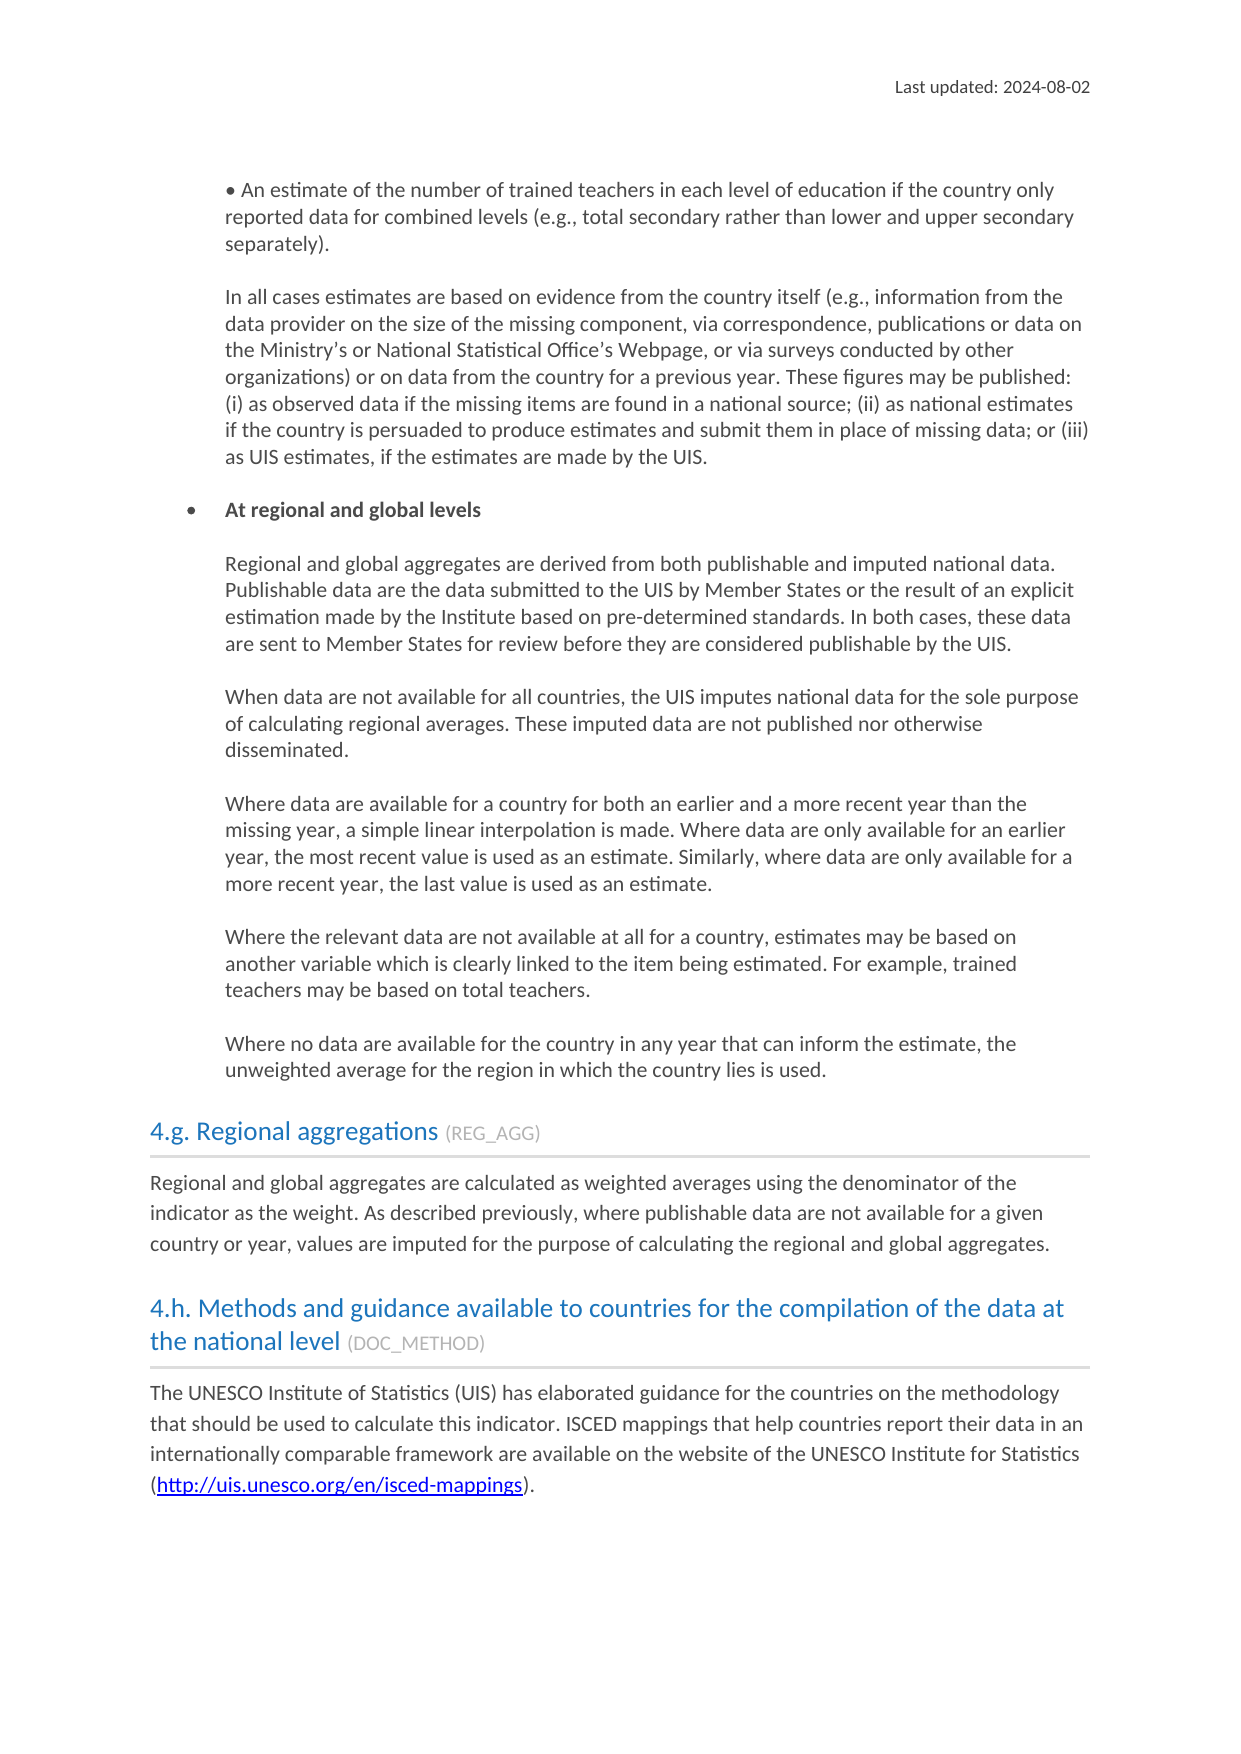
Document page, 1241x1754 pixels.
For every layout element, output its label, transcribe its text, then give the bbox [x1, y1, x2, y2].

text In all cases estimates are based on evidence from the country itself (e.g., information from the data provider on the size of the missing component, via correspondence, publications or data on the Ministry’s or National Statistical Office’s Webpage, or via surveys conducted by other organizations) or on data from the country for a previous year. These figures may be published: (i) as observed data if the missing items are found in a national source; (ii) as national estimates if the country is persuaded to produce estimates and submit them in place of missing data; or (iii) as UIS estimates, if the estimates are made by the UIS. [225, 283, 1090, 470]
text 4.g. Regional aggregations (REG_AGG) [150, 1114, 1090, 1155]
text Where no data are available for the country in any year that can inform the estimate, the unweighted average for the region in which the country lies is used. [225, 1030, 1090, 1083]
text The UNESCO Institute of Statistics (UIS) has elaborated guidance for the countries on the methodology that should be used to calculate this indicator. ISCED mappings that help countries report their data in an internationally comparable framework are available on the website of the UNESCO Institute for Statistics (http://uis.unesco.org/en/isced-mappings). [150, 1379, 1090, 1498]
subtitle At regional and global levels [187, 497, 1090, 523]
text When data are not available for all countries, the UIS imputes national data for the sole purpose of calculating regional averages. These imputed data are not published nor otherwise disseminated. [225, 683, 1090, 763]
text Regional and global aggregates are calculated as weighted averages using the denominator of the indicator as the weight. As described previously, where publishable data are not available for a given country or year, values are imputed for the purpose of calculating the regional and global aggregates. [150, 1169, 1090, 1257]
text 4.h. Methods and guidance available to countries for the compilation of the data at the national level (DOC_METHOD) [150, 1291, 1090, 1366]
text Regional and global aggregates are derived from both publishable and imputed national data. Publishable data are the data submitted to the UIS by Member States or the result of an explicit estimation made by the Institute based on pre-determined standards. In both cases, these data are sent to Member States for review before they are considered publishable by the UIS. [225, 550, 1090, 657]
text Where the relevant data are not available at all for a country, estimates may be based on another variable which is clearly linked to the item being estimated. For example, trained teachers may be based on total teachers. [225, 923, 1090, 1003]
text • An estimate of the number of trained teachers in each level of education if the country only reported data for combined levels (e.g., total secondary rather than lower and upper secondary separately). [225, 177, 1090, 257]
text Where data are available for a country for both an earlier and a more recent year than the missing year, a simple linear interpolation is made. Where data are only available for an earlier year, the most recent value is used as an estimate. Similarly, where data are only available for a more recent year, the last value is used as an estimate. [225, 790, 1090, 897]
